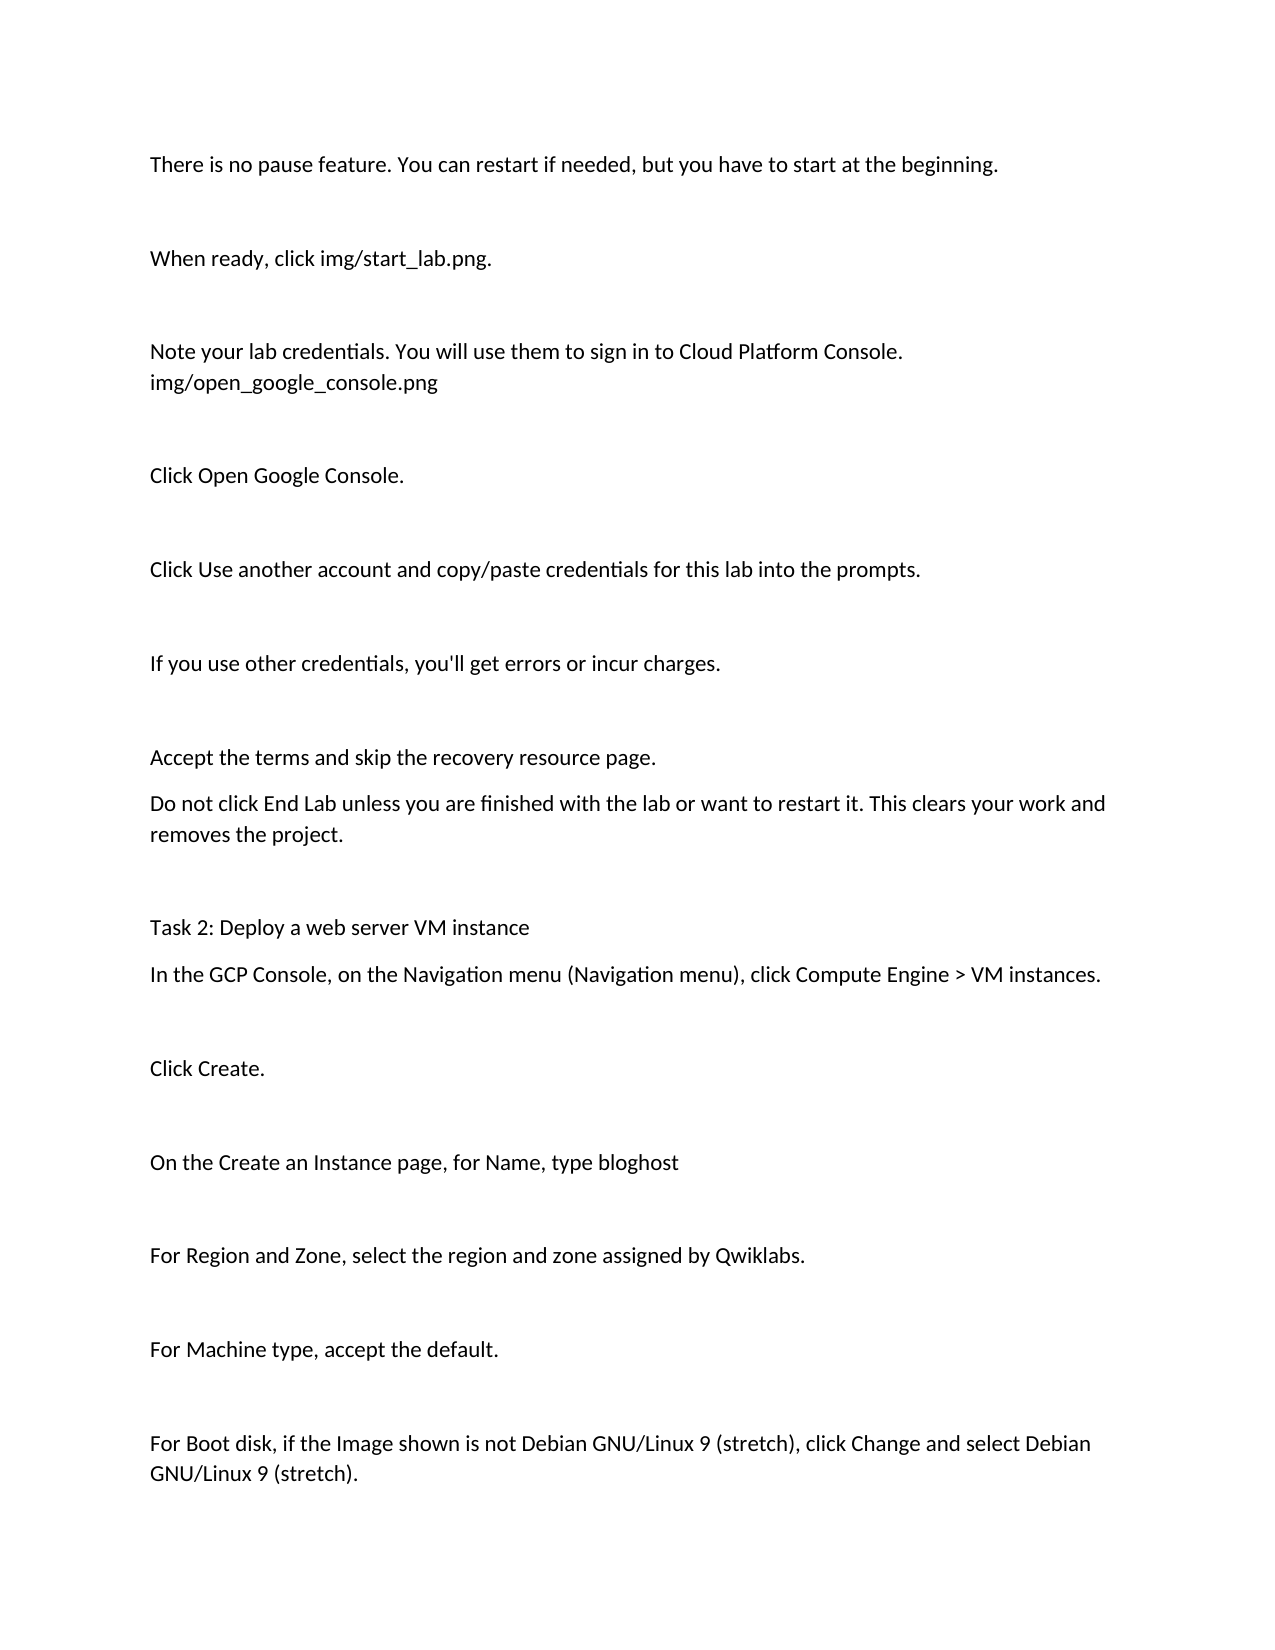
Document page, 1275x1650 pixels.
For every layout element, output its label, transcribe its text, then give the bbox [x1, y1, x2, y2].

text Do not click End Lab unless you are finished with the lab or want to restart it. This clears your work and removes the project. [150, 789, 1125, 848]
text Click Use another account and copy/paste credentials for this lab into the prompts. [150, 555, 1125, 583]
text Accept the terms and skip the recovery resource page. [150, 743, 1125, 771]
text In the GCP Console, on the Navigation menu (Navigation menu), click Compute Engine > VM instances. [150, 960, 1125, 988]
text Click Open Google Console. [150, 461, 1125, 489]
text For Machine type, accept the default. [150, 1335, 1125, 1363]
text Note your lab credentials. You will use them to sign in to Cloud Platform Console. img/open_google_console.png [150, 337, 1125, 396]
text If you use other credentials, you'll get errors or incur charges. [150, 649, 1125, 677]
text Click Create. [150, 1054, 1125, 1082]
text For Boot disk, if the Image shown is not Debian GNU/Linux 9 (stretch), click Change and select Debian GNU/Linux 9 (stretch). [150, 1429, 1125, 1487]
text For Region and Zone, select the region and zone assigned by Qwiklabs. [150, 1242, 1125, 1270]
text Task 2: Deploy a web server VM instance [150, 913, 1125, 942]
text There is no pause feature. You can restart if needed, but you have to start at the beginning. [150, 150, 1125, 178]
text When ready, click img/start_lab.png. [150, 244, 1125, 272]
text On the Create an Instance page, for Name, type bloghost [150, 1148, 1125, 1176]
